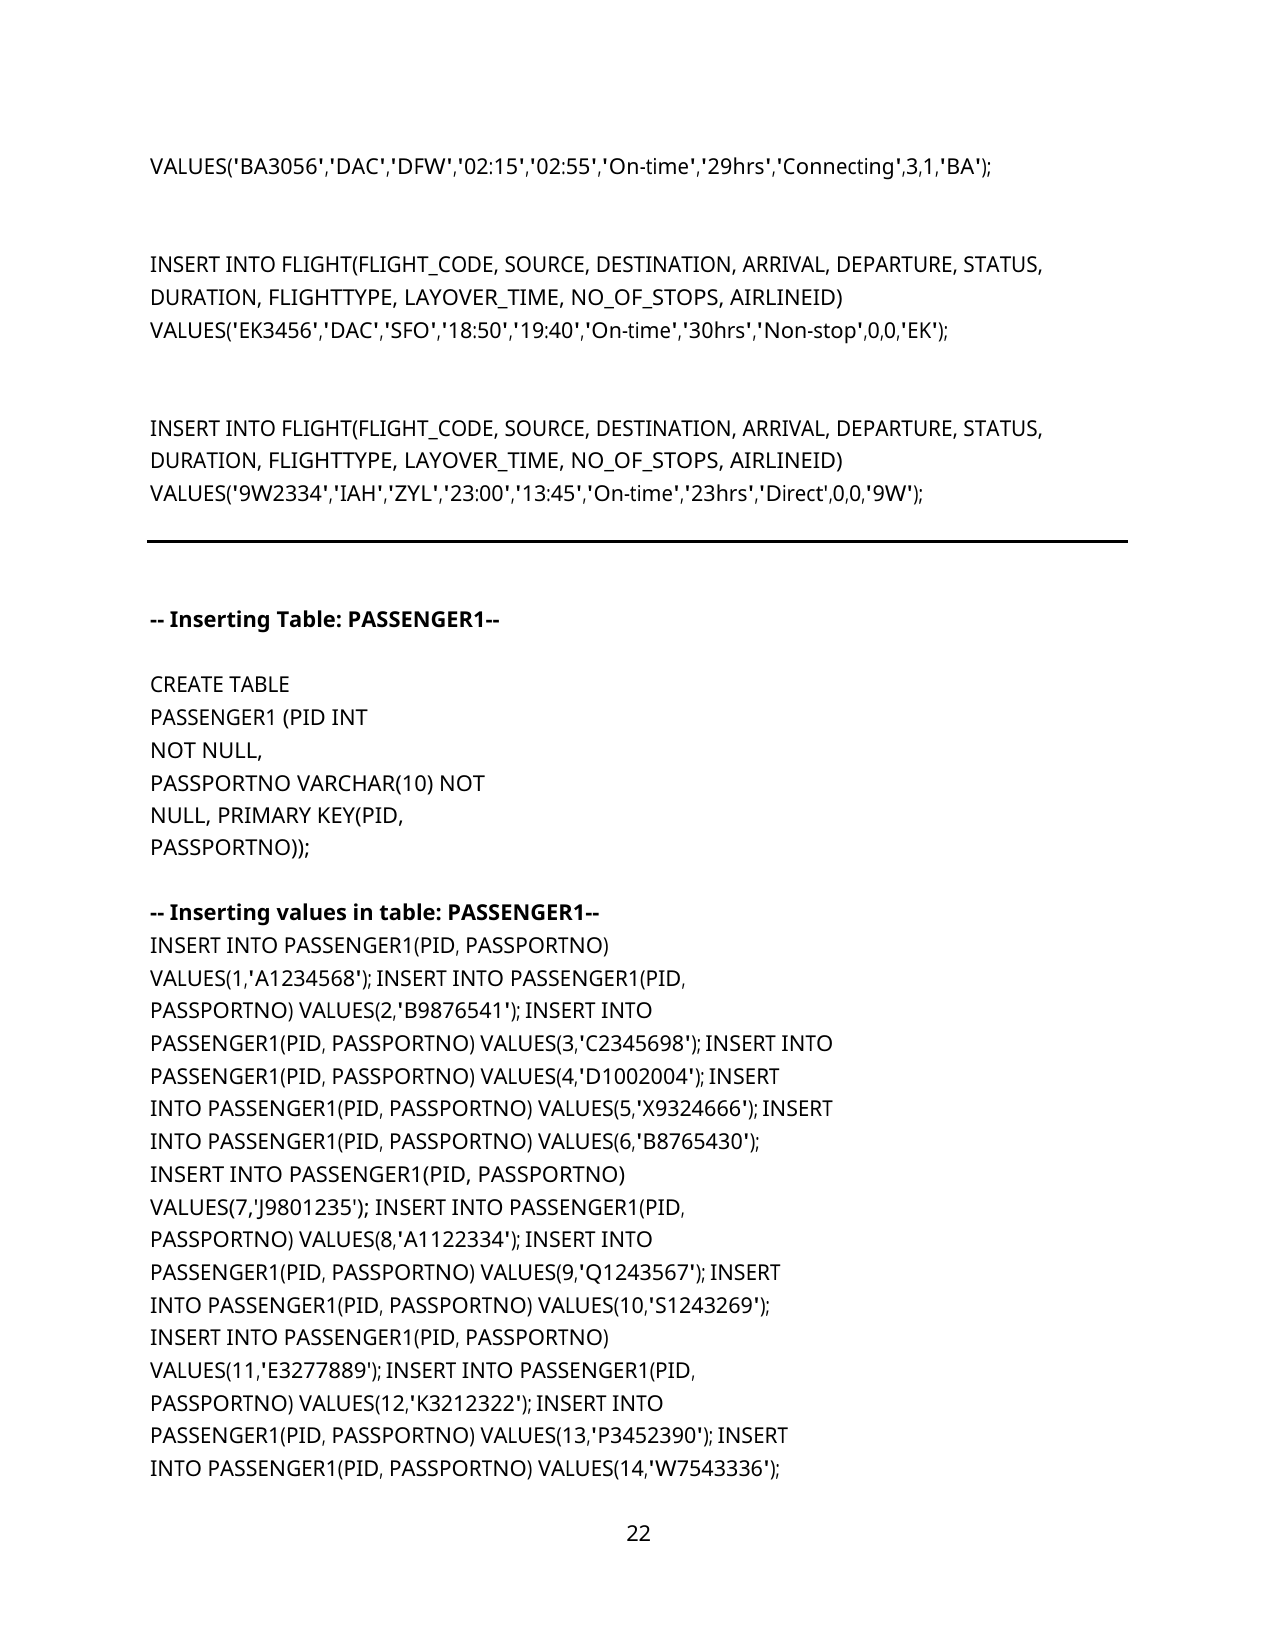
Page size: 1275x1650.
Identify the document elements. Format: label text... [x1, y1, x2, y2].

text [150, 930, 833, 1483]
text INSERT INTO FLIGHT(FLIGHT_CODE, SOURCE, DESTINATION, ARRIVAL, DEPARTURE, STATUS, DURATION, FLIGHTTYPE, LAYOVER_TIME, NO_OF_STOPS, AIRLINEID) VALUES('EK3456','DAC','SFO','18:50','19:40','On-time','30hrs','Non-stop',0,0,'EK'); [150, 249, 1116, 344]
text INSERT INTO FLIGHT(FLIGHT_CODE, SOURCE, DESTINATION, ARRIVAL, DEPARTURE, STATUS, DURATION, FLIGHTTYPE, LAYOVER_TIME, NO_OF_STOPS, AIRLINEID) VALUES('9W2334','IAH','ZYL','23:00','13:45','On-time','23hrs','Direct',0,0,'9W'); [150, 413, 1116, 507]
text CREATE TABLE PASSENGER1 (PID INT NOT NULL, [150, 669, 414, 765]
text PASSPORTNO VARCHAR(10) NOT NULL, PRIMARY KEY(PID, PASSPORTNO)); [150, 768, 517, 862]
subtitle -- Inserting Table: PASSENGER1-- [150, 604, 1250, 634]
text VALUES('BA3056','DAC','DFW','02:15','02:55','On-time','29hrs','Connecting',3,1,'BA'); [150, 151, 1250, 181]
subtitle -- Inserting values in table: PASSENGER1-- [150, 897, 1250, 927]
